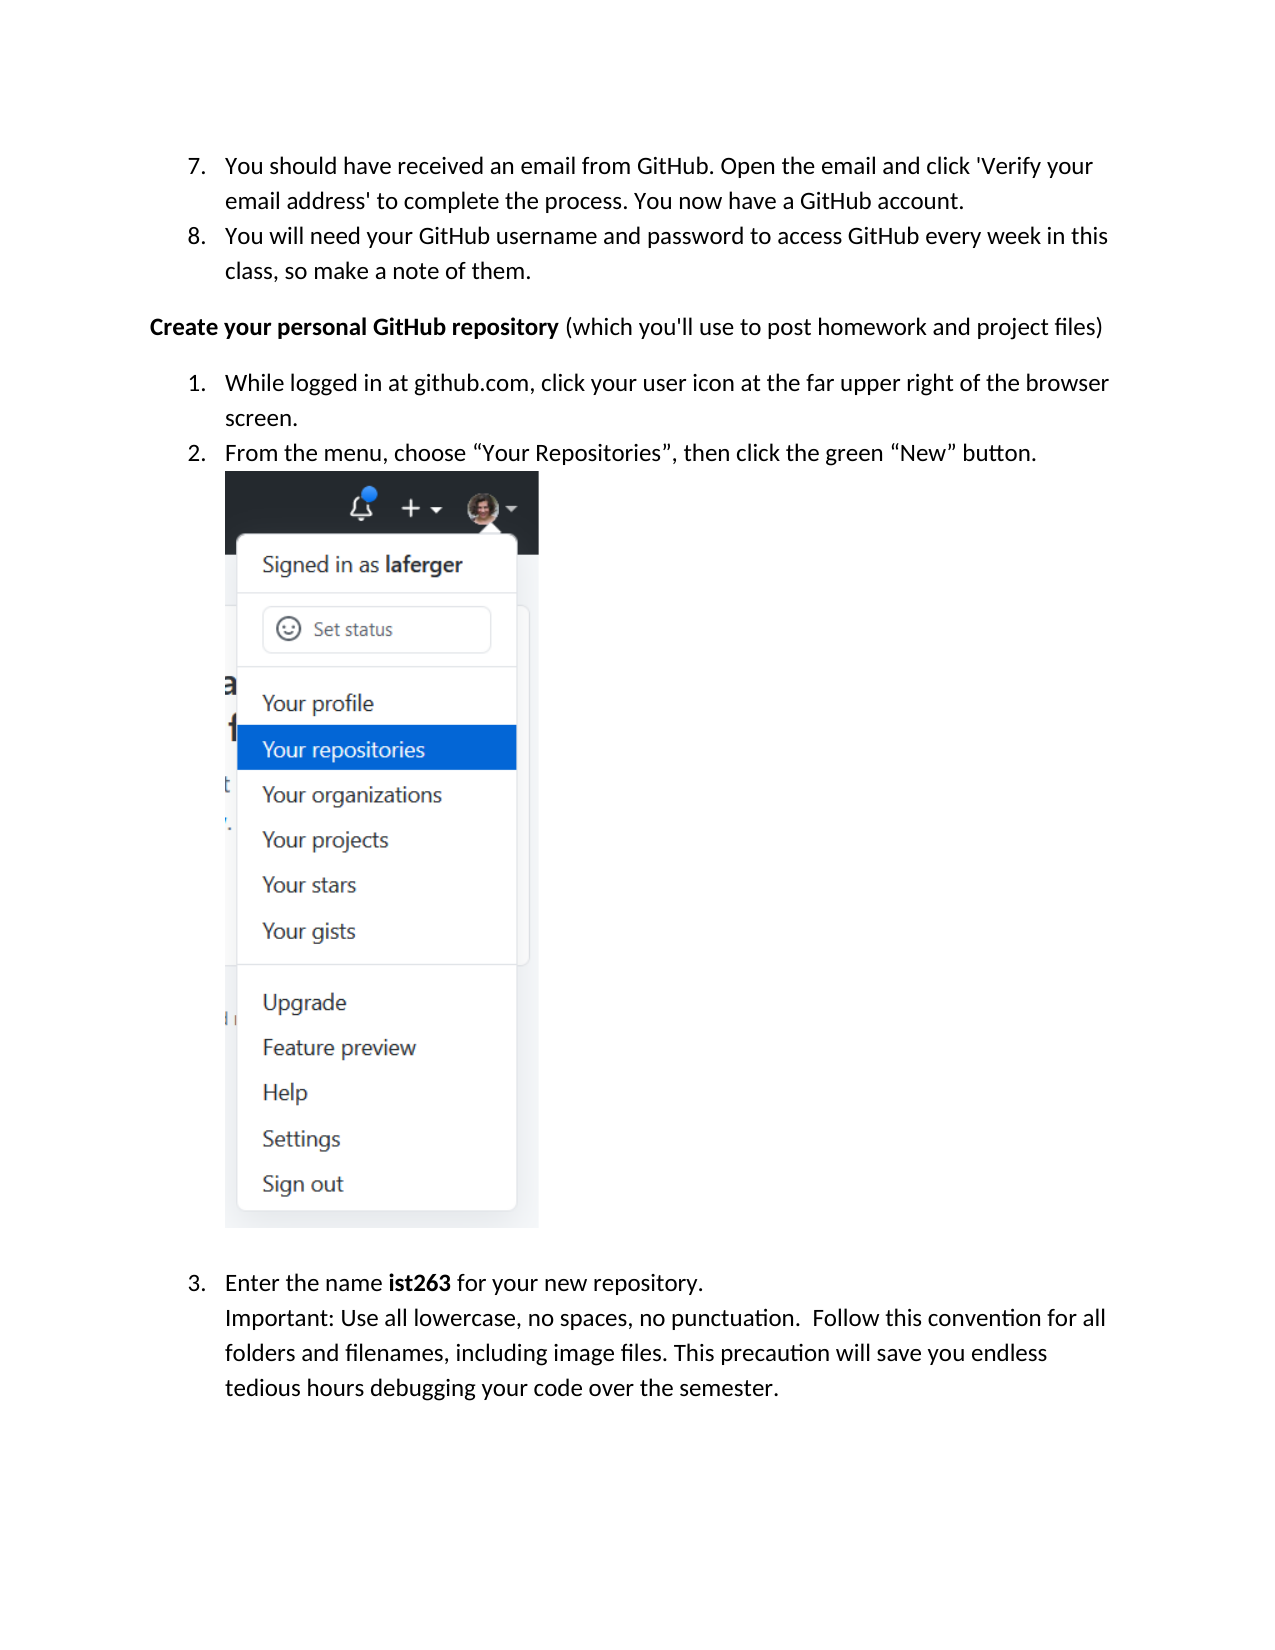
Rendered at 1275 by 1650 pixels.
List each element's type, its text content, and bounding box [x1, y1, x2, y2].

text Create your personal GitHub repository (which you'll use to post homework and project files) [150, 311, 1125, 341]
list You will need your GitHub username and password to access GitHub every week in this class, so make a note of them. [187, 220, 1125, 286]
list You should have received an email from GitHub. Open the email and click 'Verify your email address' to complete the process. You now have a GitHub account. [187, 150, 1125, 216]
list While logged in at github.com, click your user icon at the far upper right of the browser screen. [187, 367, 1125, 432]
picture [225, 471, 539, 1228]
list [187, 1267, 1125, 1403]
